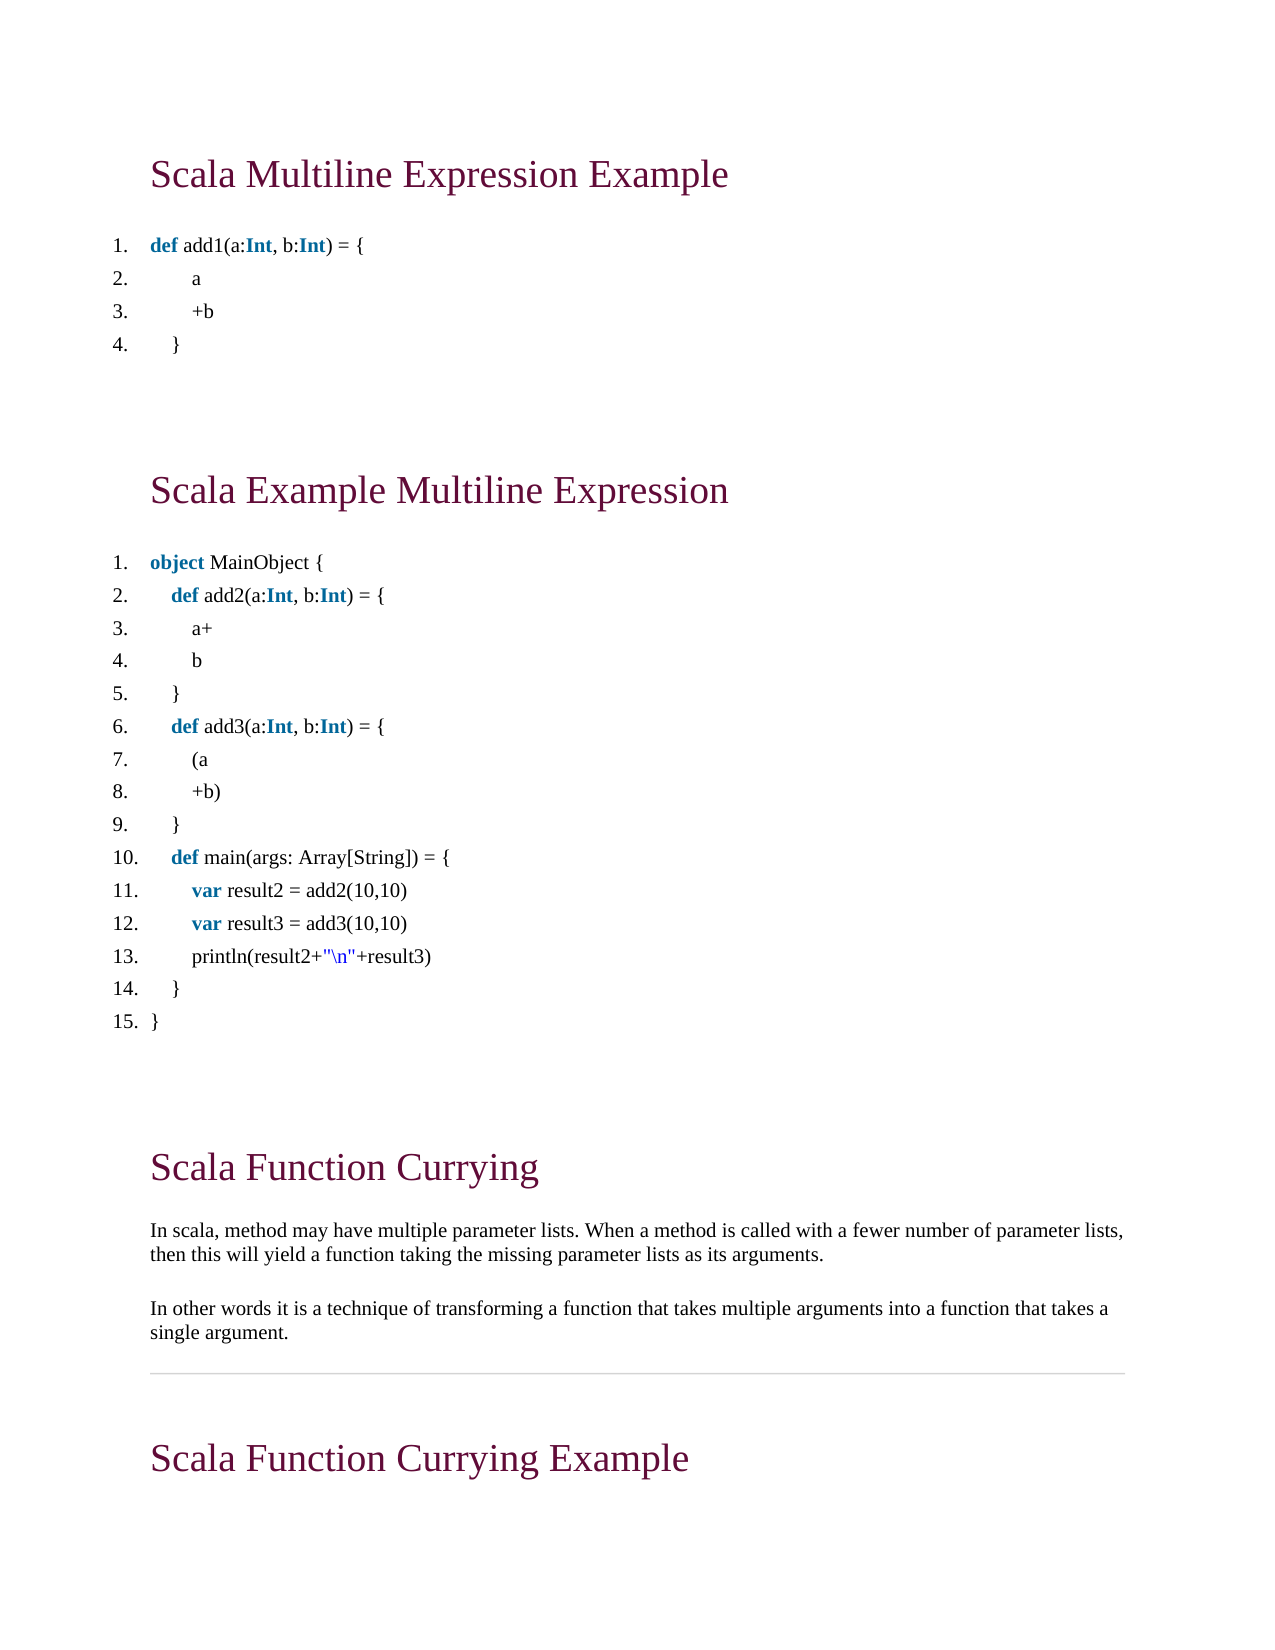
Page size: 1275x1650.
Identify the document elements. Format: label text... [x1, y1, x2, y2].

list object MainObject { [112, 541, 1125, 574]
list def main(args: Array[String]) = { [112, 836, 1125, 869]
list a+ [112, 607, 1125, 639]
list +b [112, 290, 1125, 323]
list (a [112, 738, 1125, 771]
list var result2 = add2(10,10) [112, 869, 1125, 902]
list +b) [112, 771, 1125, 803]
list def add3(a:Int, b:Int) = { [112, 705, 1125, 738]
list } [112, 672, 1125, 705]
subtitle Scala Example Multiline Expression [150, 466, 1125, 512]
list println(result2+"\n"+result3) [112, 935, 1125, 968]
text In scala, method may have multiple parameter lists. When a method is called with a fewer number of parameter lists, then this will yield a function taking the missing parameter lists as its arguments. [150, 1218, 1125, 1266]
list def add2(a:Int, b:Int) = { [112, 574, 1125, 607]
list b [112, 639, 1125, 672]
subtitle Scala Multiline Expression Example [150, 150, 1125, 196]
subtitle Scala Function Currying [150, 1144, 1125, 1189]
list } [112, 323, 1125, 356]
list } [112, 803, 1125, 836]
list a [112, 257, 1125, 290]
list var result3 = add3(10,10) [112, 902, 1125, 935]
list } [112, 1000, 1125, 1033]
subtitle Scala Function Currying Example [150, 1434, 1125, 1480]
text In other words it is a technique of transforming a function that takes multiple arguments into a function that takes a single argument. [150, 1296, 1125, 1344]
list def add1(a:Int, b:Int) = { [112, 225, 1125, 257]
list } [112, 968, 1125, 1000]
